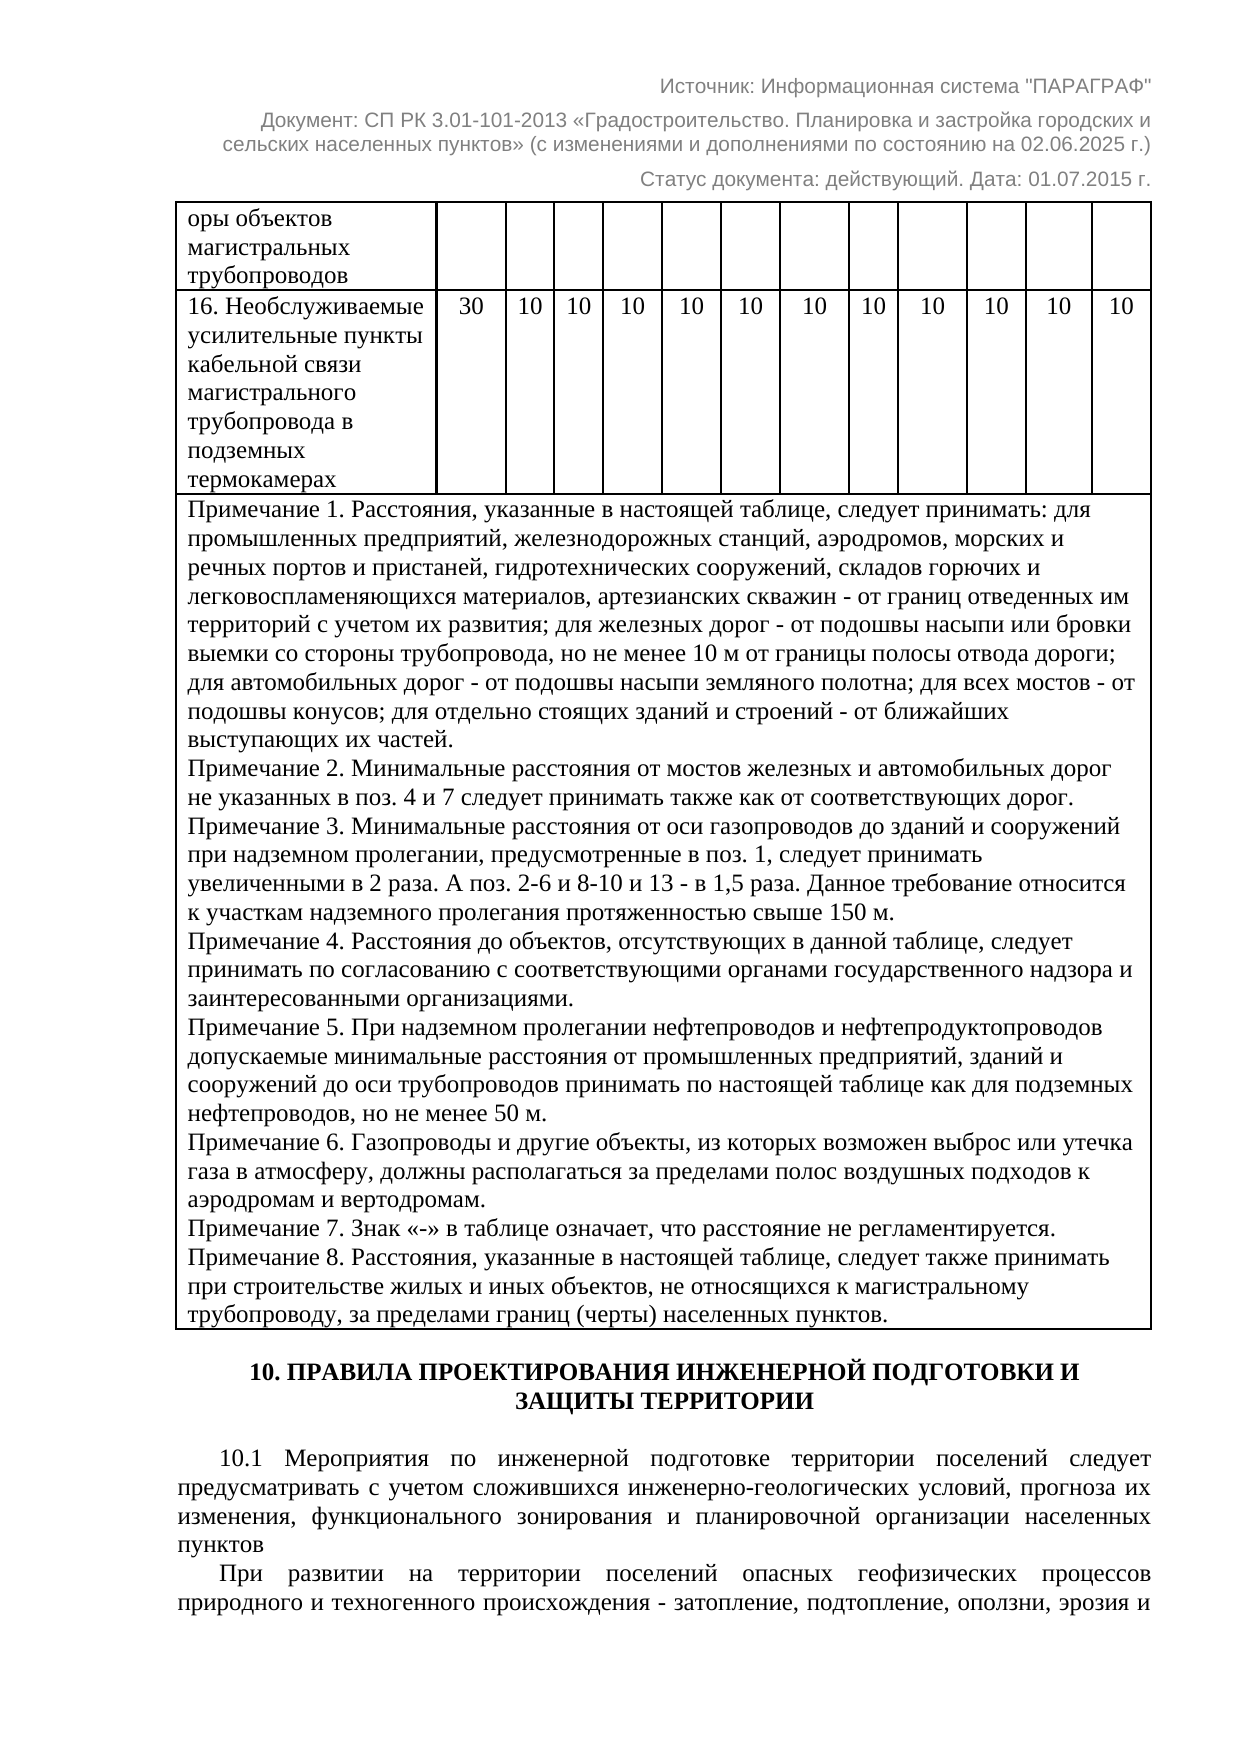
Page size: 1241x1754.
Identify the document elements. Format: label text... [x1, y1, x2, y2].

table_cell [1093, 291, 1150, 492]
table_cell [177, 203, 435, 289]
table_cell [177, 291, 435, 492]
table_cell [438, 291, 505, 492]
text 10. ПРАВИЛА ПРОЕКТИРОВАНИЯ ИНЖЕНЕРНОЙ ПОДГОТОВКИ И ЗАЩИТЫ ТЕРРИТОРИИ [177, 1357, 1152, 1414]
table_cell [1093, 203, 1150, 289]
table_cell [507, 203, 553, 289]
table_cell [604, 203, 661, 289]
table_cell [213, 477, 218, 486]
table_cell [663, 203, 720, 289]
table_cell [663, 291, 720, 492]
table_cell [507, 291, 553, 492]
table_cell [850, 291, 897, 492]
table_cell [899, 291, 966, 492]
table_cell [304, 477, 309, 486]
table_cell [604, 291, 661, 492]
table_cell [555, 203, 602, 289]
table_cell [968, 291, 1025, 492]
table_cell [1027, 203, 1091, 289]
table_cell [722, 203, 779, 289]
text 10.1 Мероприятия по инженерной подготовке территории поселений следует предусматривать с учетом сложившихся инженерно-геологических условий, прогноза их изменения, функционального зонирования и планировочной организации населенных пунктов [177, 1443, 1152, 1558]
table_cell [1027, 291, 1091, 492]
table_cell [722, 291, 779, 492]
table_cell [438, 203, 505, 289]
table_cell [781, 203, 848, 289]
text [177, 1558, 1152, 1616]
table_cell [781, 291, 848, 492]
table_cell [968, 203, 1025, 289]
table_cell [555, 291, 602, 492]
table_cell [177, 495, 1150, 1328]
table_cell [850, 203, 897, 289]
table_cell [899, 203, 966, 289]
